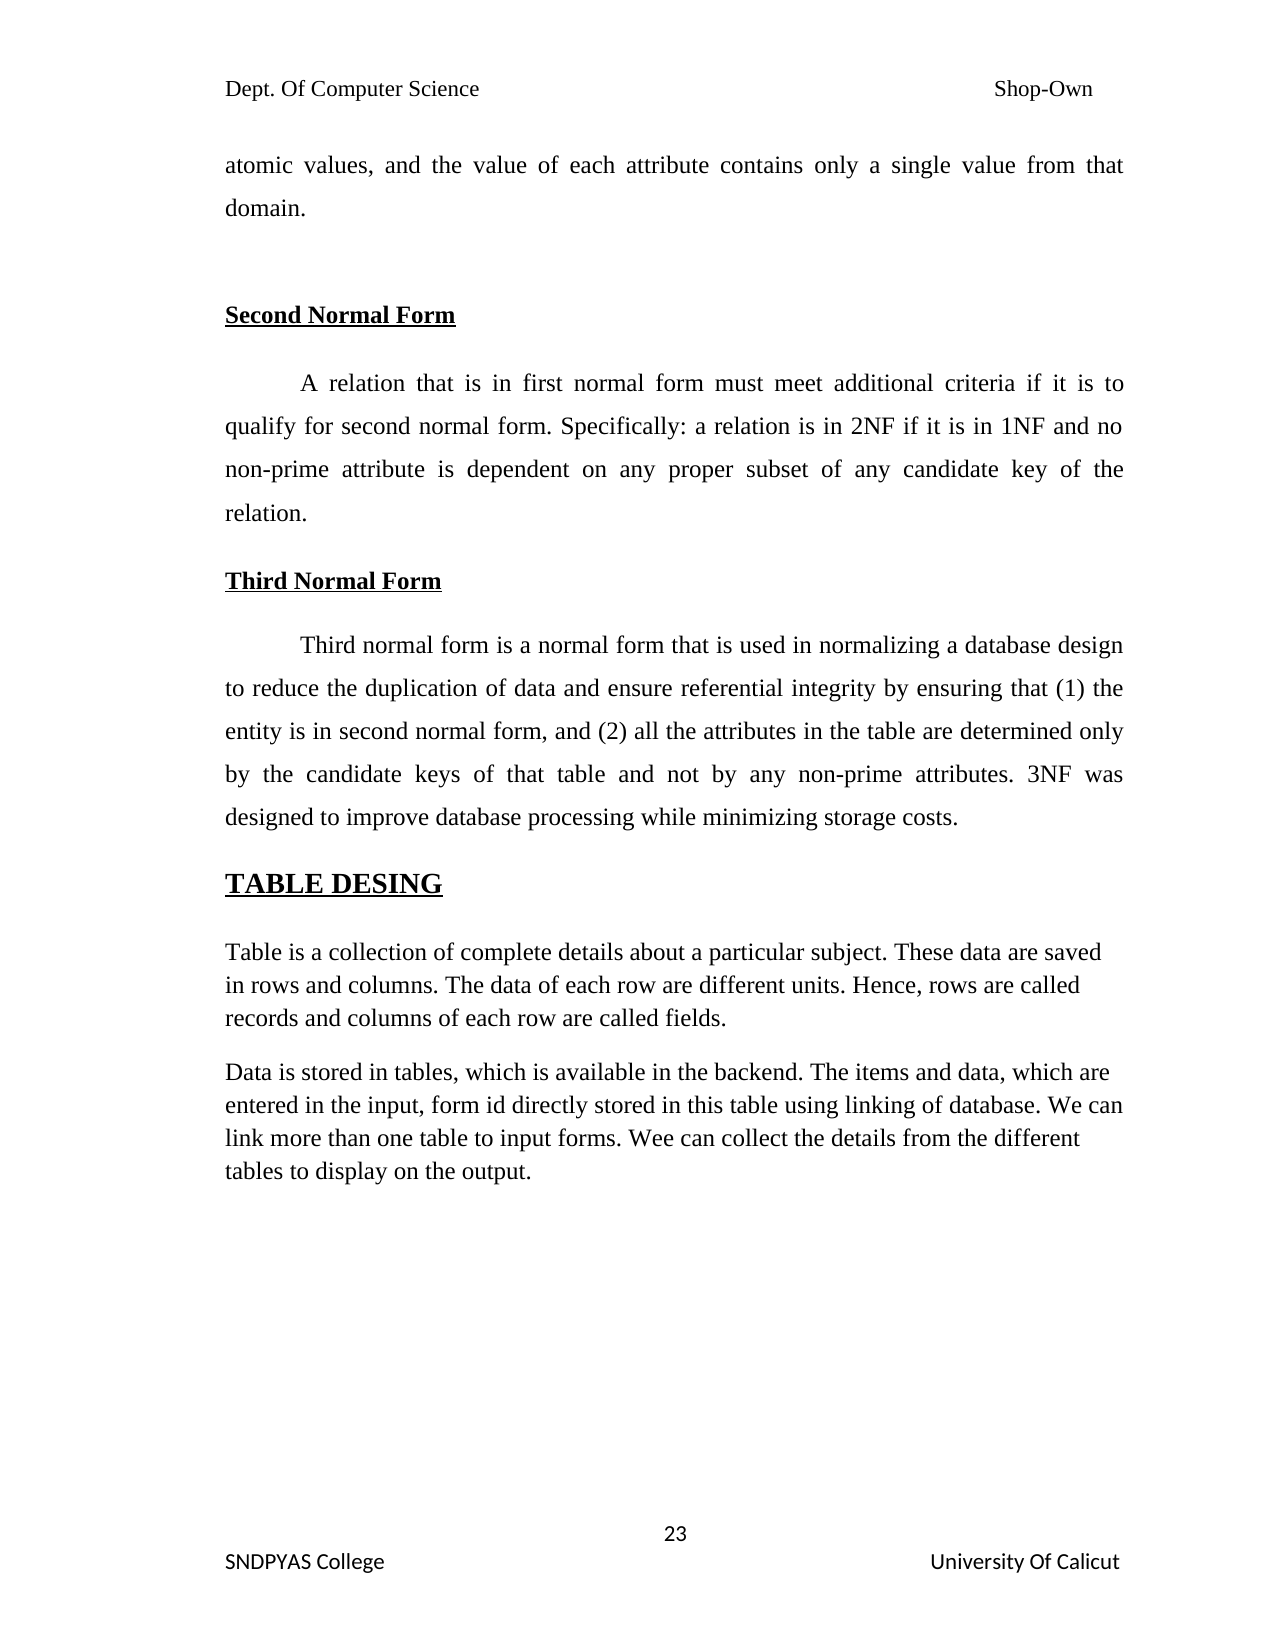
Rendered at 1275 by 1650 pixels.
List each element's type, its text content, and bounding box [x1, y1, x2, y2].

text Second Normal Form [225, 300, 1125, 329]
text Data is stored in tables, which is available in the backend. The items and data, which are entered in the input, form id directly stored in this table using linking of database. We can link more than one table to input forms. Wee can collect the details from the different tables to display on the output. [225, 1057, 1125, 1185]
text Third Normal Form [225, 566, 1125, 594]
text A relation that is in first normal form must meet additional criteria if it is to qualify for second normal form. Specifically: a relation is in 2NF if it is in 1NF and no non-prime attribute is dependent on any proper subset of any candidate key of the relation. [225, 368, 1125, 526]
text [225, 150, 1125, 222]
text Third normal form is a normal form that is used in normalizing a database design to reduce the duplication of data and ensure referential integrity by ensuring that (1) the entity is in second normal form, and (2) all the attributes in the table are determined only by the candidate keys of that table and not by any non-prime attributes. 3NF was designed to improve database processing while minimizing storage costs. [225, 630, 1125, 831]
text TABLE DESING [225, 866, 1125, 900]
text Table is a collection of complete details about a particular subject. These data are saved in rows and columns. The data of each row are different units. Hence, rows are called records and columns of each row are called fields. [225, 937, 1125, 1032]
